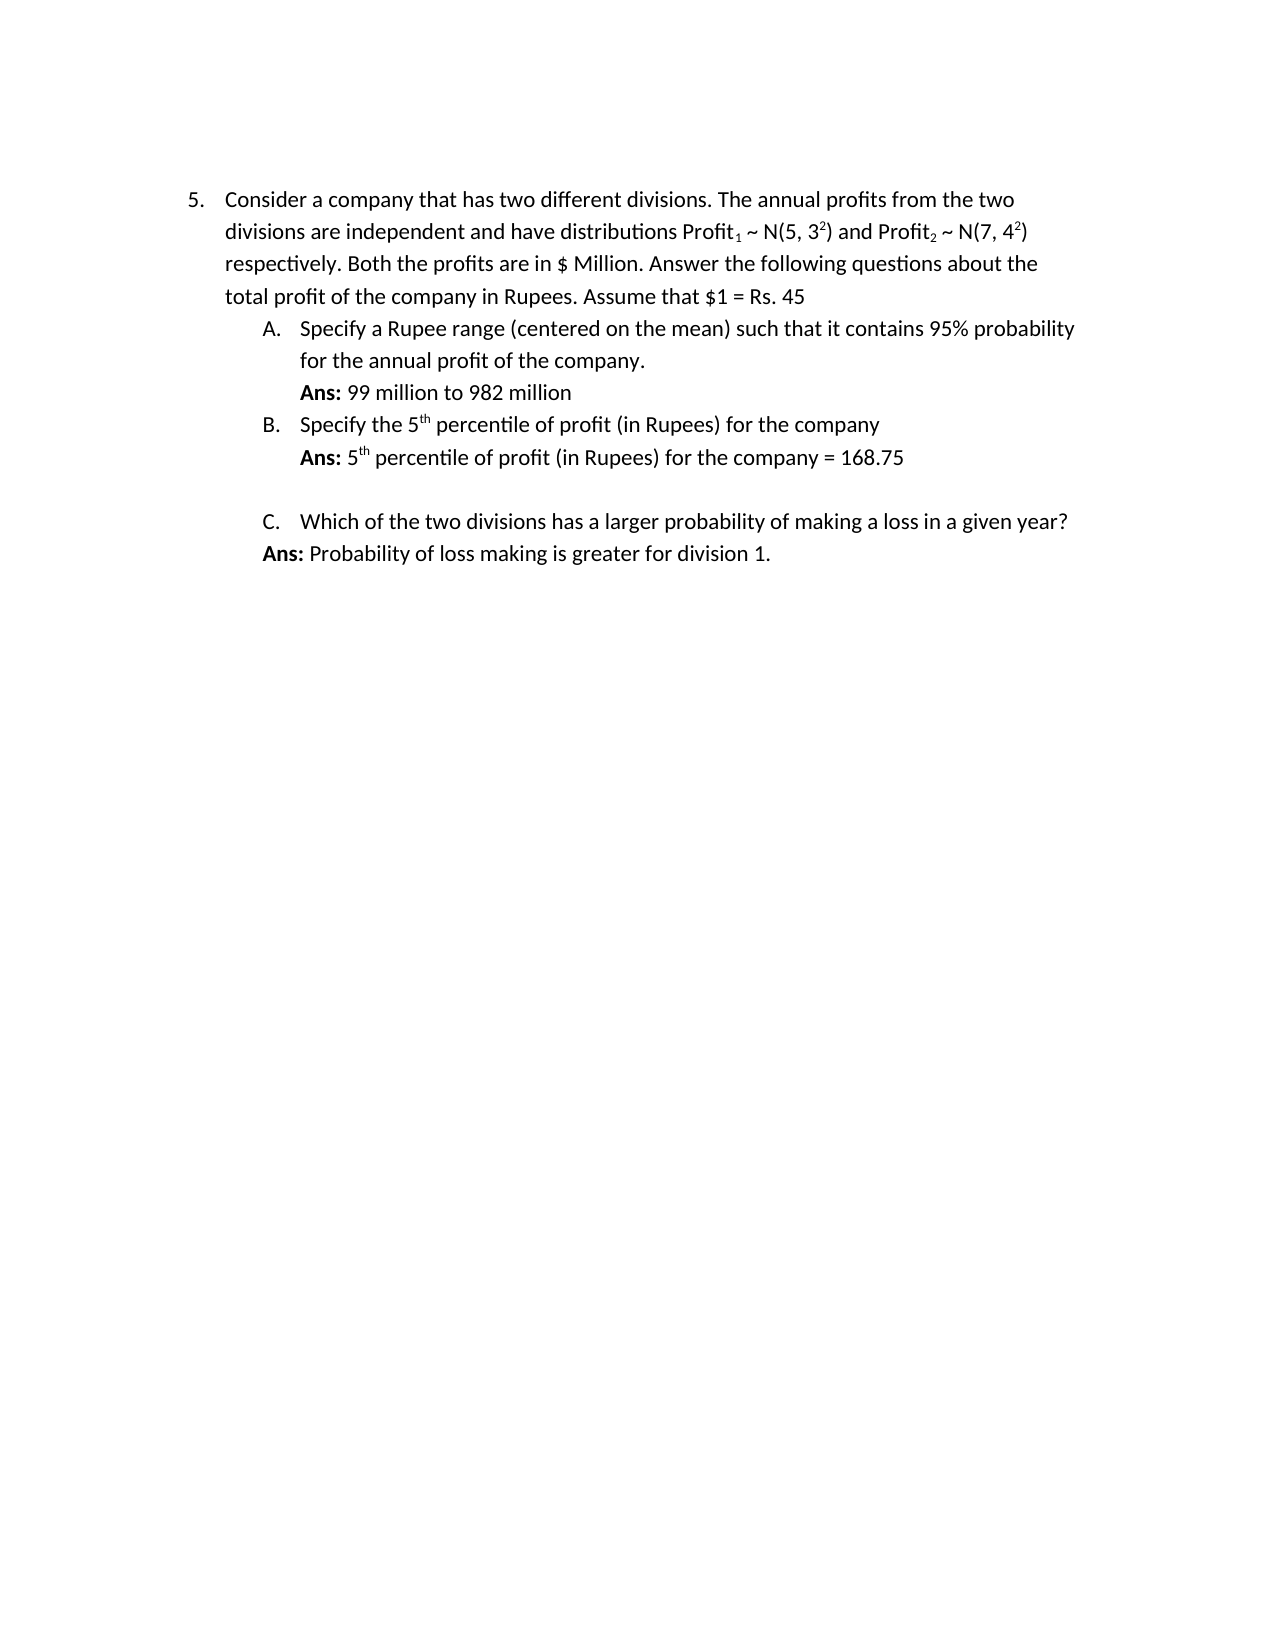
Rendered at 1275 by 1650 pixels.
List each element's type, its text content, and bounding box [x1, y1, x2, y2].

text Ans: Probability of loss making is greater for division 1. [262, 539, 1087, 567]
list Which of the two divisions has a larger probability of making a loss in a given year? [262, 507, 1087, 535]
list Specify the 5th percentile of profit (in Rupees) for the company [262, 411, 1087, 438]
list Consider a company that has two different divisions. The annual profits from the two divisions are independent and have distributions Profit1 ~ N(5, 32) and Profit2 ~ N(7, 42) respectively. Both the profits are in $ Million. Answer the following questions about the total profit of the company in Rupees. Assume that $1 = Rs. 45 [187, 185, 1087, 310]
text Ans: 5th percentile of profit (in Rupees) for the company = 168.75 [300, 443, 1087, 471]
text Ans: 99 million to 982 million [300, 378, 1087, 406]
list Specify a Rupee range (centered on the mean) such that it contains 95% probability for the annual profit of the company. [262, 314, 1087, 374]
